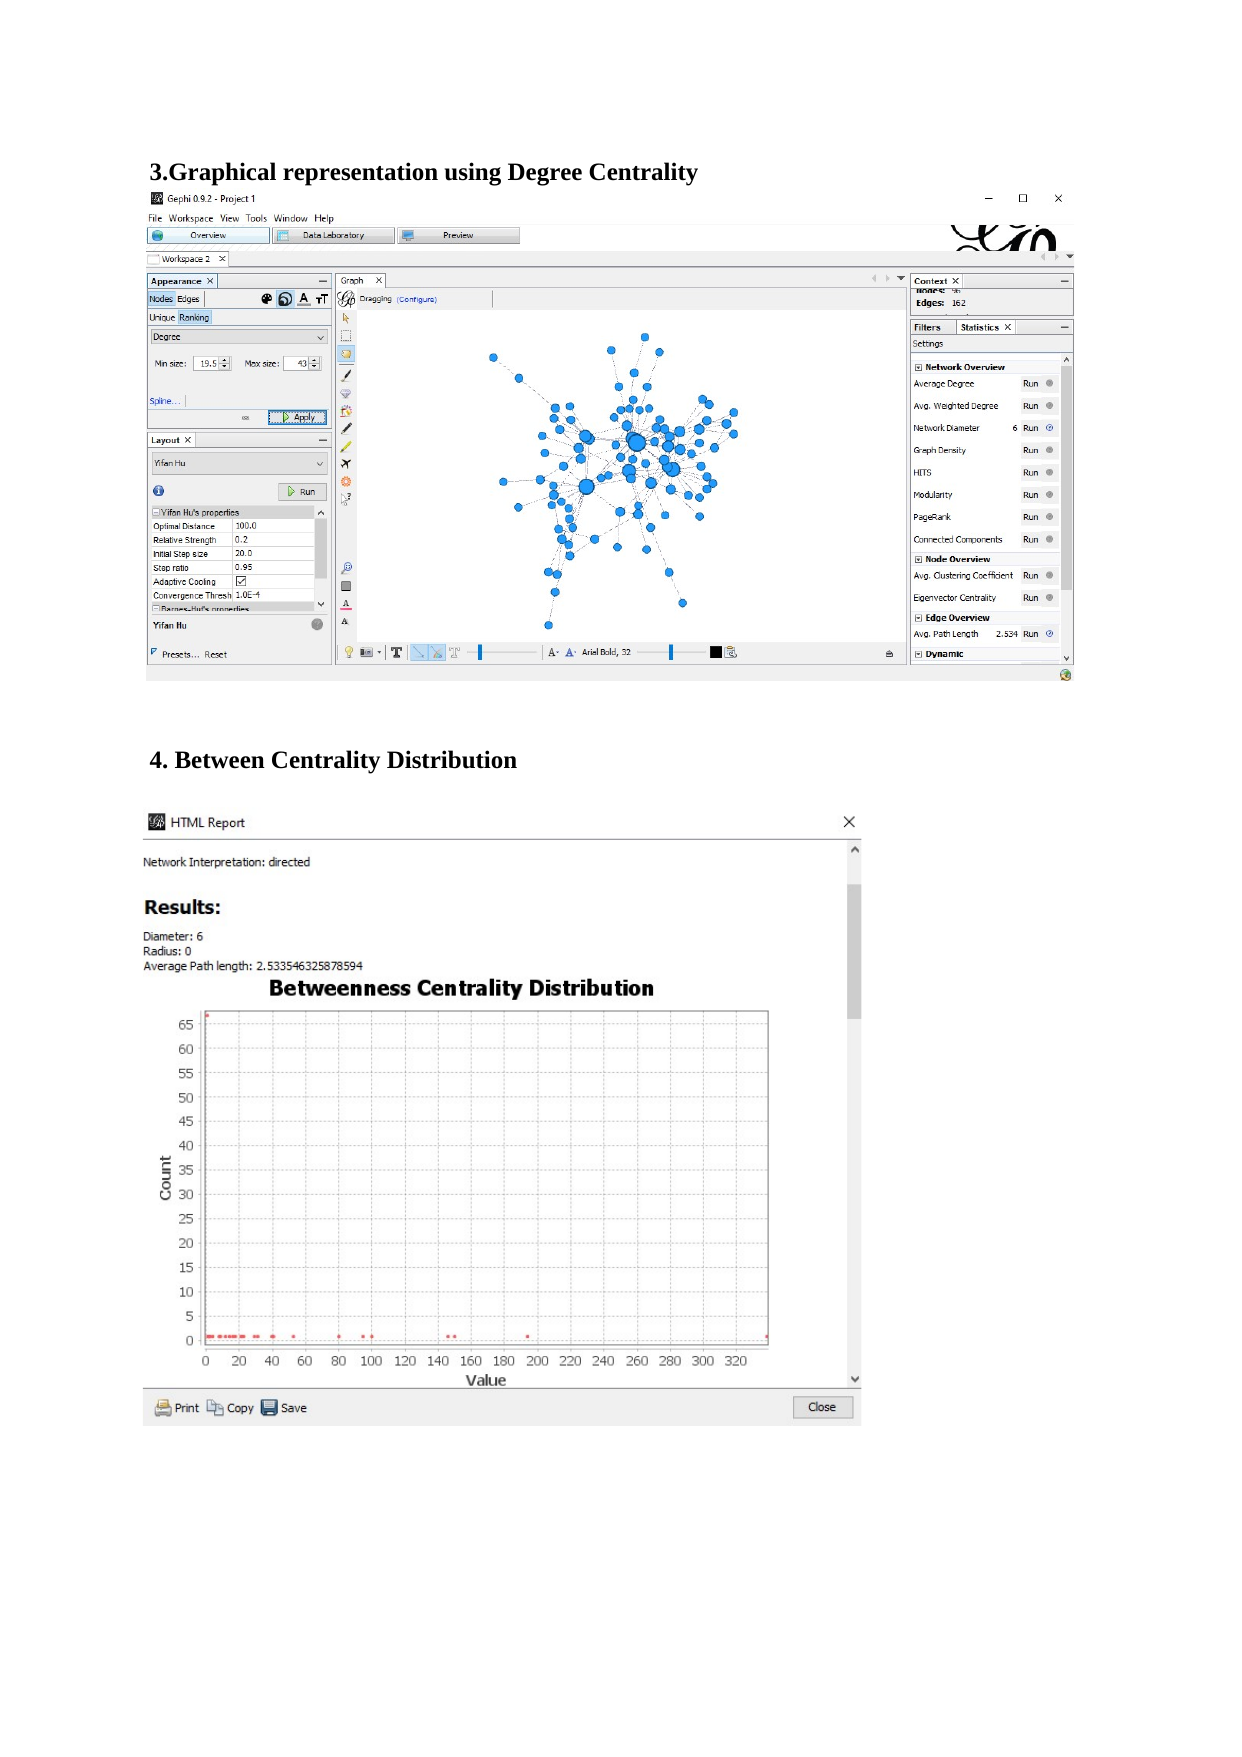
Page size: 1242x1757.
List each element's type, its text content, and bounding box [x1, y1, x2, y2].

subtitle 3.Graphical representation using Degree Centrality [149, 157, 1239, 186]
subtitle 4. Between Centrality Distribution [149, 745, 1239, 774]
picture [142, 807, 862, 1426]
picture [146, 188, 1075, 681]
